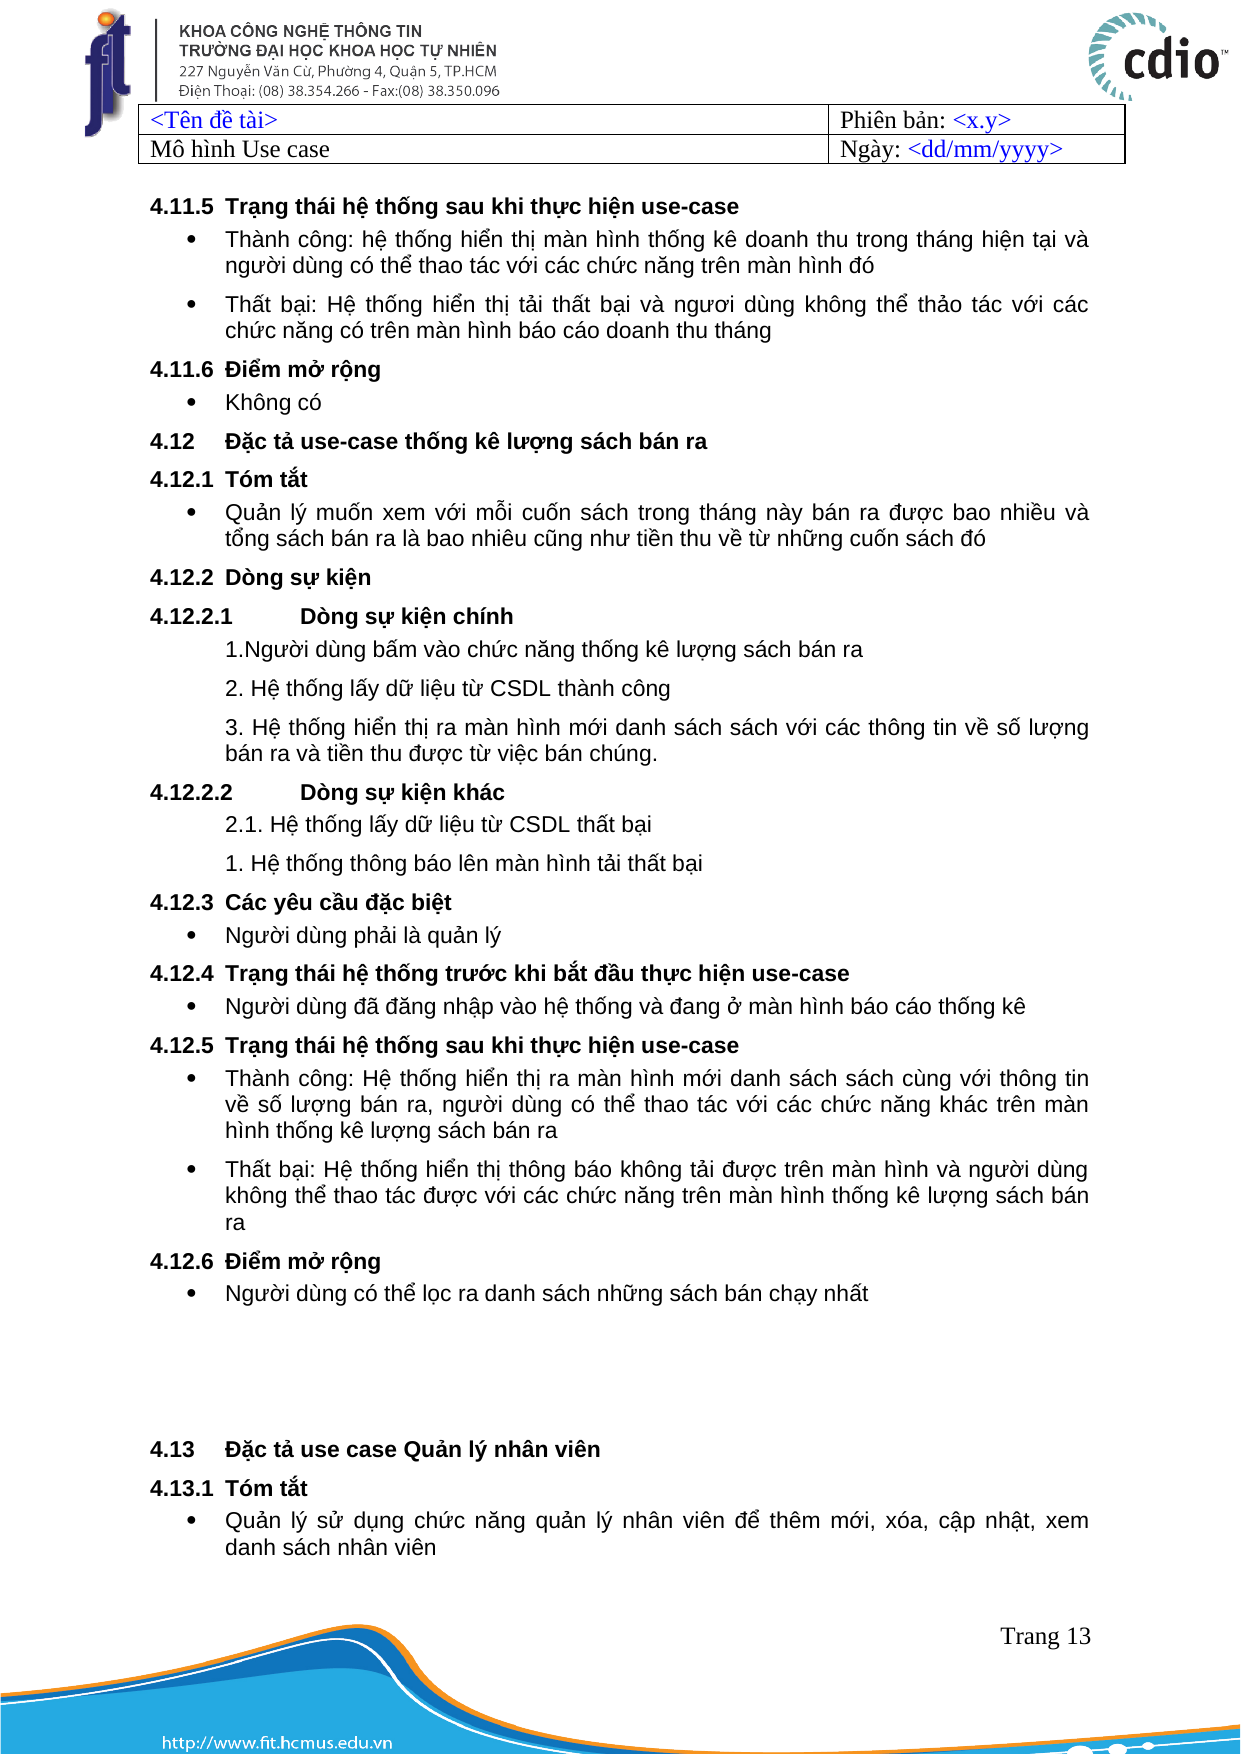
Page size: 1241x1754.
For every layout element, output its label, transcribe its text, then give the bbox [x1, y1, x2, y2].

subtitle Điểm mở rộng [150, 356, 1090, 382]
list Quản lý muốn xem với mỗi cuốn sách trong tháng này bán ra được bao nhiều và tổng sách bán ra là bao nhiêu cũng như tiền thu về từ những cuốn sách đó [187, 499, 1090, 552]
list Thành công: Hệ thống hiển thị ra màn hình mới danh sách sách cùng với thông tin về số lượng bán ra, người dùng có thể thao tác với các chức năng khác trên màn hình thống kê lượng sách bán ra [187, 1064, 1090, 1143]
subtitle Các yêu cầu đặc biệt [150, 889, 1090, 915]
picture [139, 135, 828, 161]
subtitle Trạng thái hệ thống sau khi thực hiện use-case [150, 1032, 1090, 1058]
subtitle Dòng sự kiện chính [150, 603, 1090, 629]
picture [61, 1, 1241, 161]
subtitle Điểm mở rộng [150, 1248, 1090, 1274]
list Thất bại: Hệ thống hiển thị tải thất bại và ngươi dùng không thể thảo tác với các chức năng có trên màn hình báo cáo doanh thu tháng [187, 291, 1090, 344]
subtitle Dòng sự kiện [150, 564, 1090, 591]
list Không có [187, 389, 1090, 415]
picture [829, 135, 1124, 161]
subtitle Đặc tả use case Quản lý nhân viên [150, 1436, 1090, 1462]
text 2. Hệ thống lấy dữ liệu từ CSDL thành công [225, 674, 1090, 701]
list Người dùng có thể lọc ra danh sách những sách bán chạy nhất [187, 1280, 1090, 1307]
list Người dùng đã đăng nhập vào hệ thống và đang ở màn hình báo cáo thống kê [187, 993, 1090, 1019]
picture [0, 1621, 1241, 1754]
list Người dùng phải là quản lý [187, 922, 1090, 948]
list Quản lý sử dụng chức năng quản lý nhân viên để thêm mới, xóa, cập nhật, xem danh sách nhân viên [187, 1507, 1090, 1560]
subtitle Trạng thái hệ thống sau khi thực hiện use-case [150, 193, 1090, 219]
text 2.1. Hệ thống lấy dữ liệu từ CSDL thất bại [225, 811, 1090, 838]
text 3. Hệ thống hiển thị ra màn hình mới danh sách sách với các thông tin về số lượng bán ra và tiền thu được từ việc bán chúng. [225, 713, 1090, 766]
text 1. Hệ thống thông báo lên màn hình tải thất bại [225, 850, 1090, 876]
picture [139, 105, 828, 134]
subtitle Đặc tả use-case thống kê lượng sách bán ra [150, 428, 1090, 454]
list Thất bại: Hệ thống hiển thị thông báo không tải được trên màn hình và người dùng không thể thao tác được với các chức năng trên màn hình thống kê lượng sách bán ra [187, 1156, 1090, 1235]
list Thành công: hệ thống hiển thị màn hình thống kê doanh thu trong tháng hiện tại và người dùng có thể thao tác với các chức năng trên màn hình đó [187, 226, 1090, 278]
subtitle Tóm tắt [150, 466, 1090, 493]
text 1.Người dùng bấm vào chức năng thống kê lượng sách bán ra [225, 636, 1090, 662]
subtitle Tóm tắt [150, 1474, 1090, 1501]
subtitle Trạng thái hệ thống trước khi bắt đầu thực hiện use-case [150, 960, 1090, 987]
picture [829, 105, 1124, 134]
subtitle Dòng sự kiện khác [150, 779, 1090, 805]
